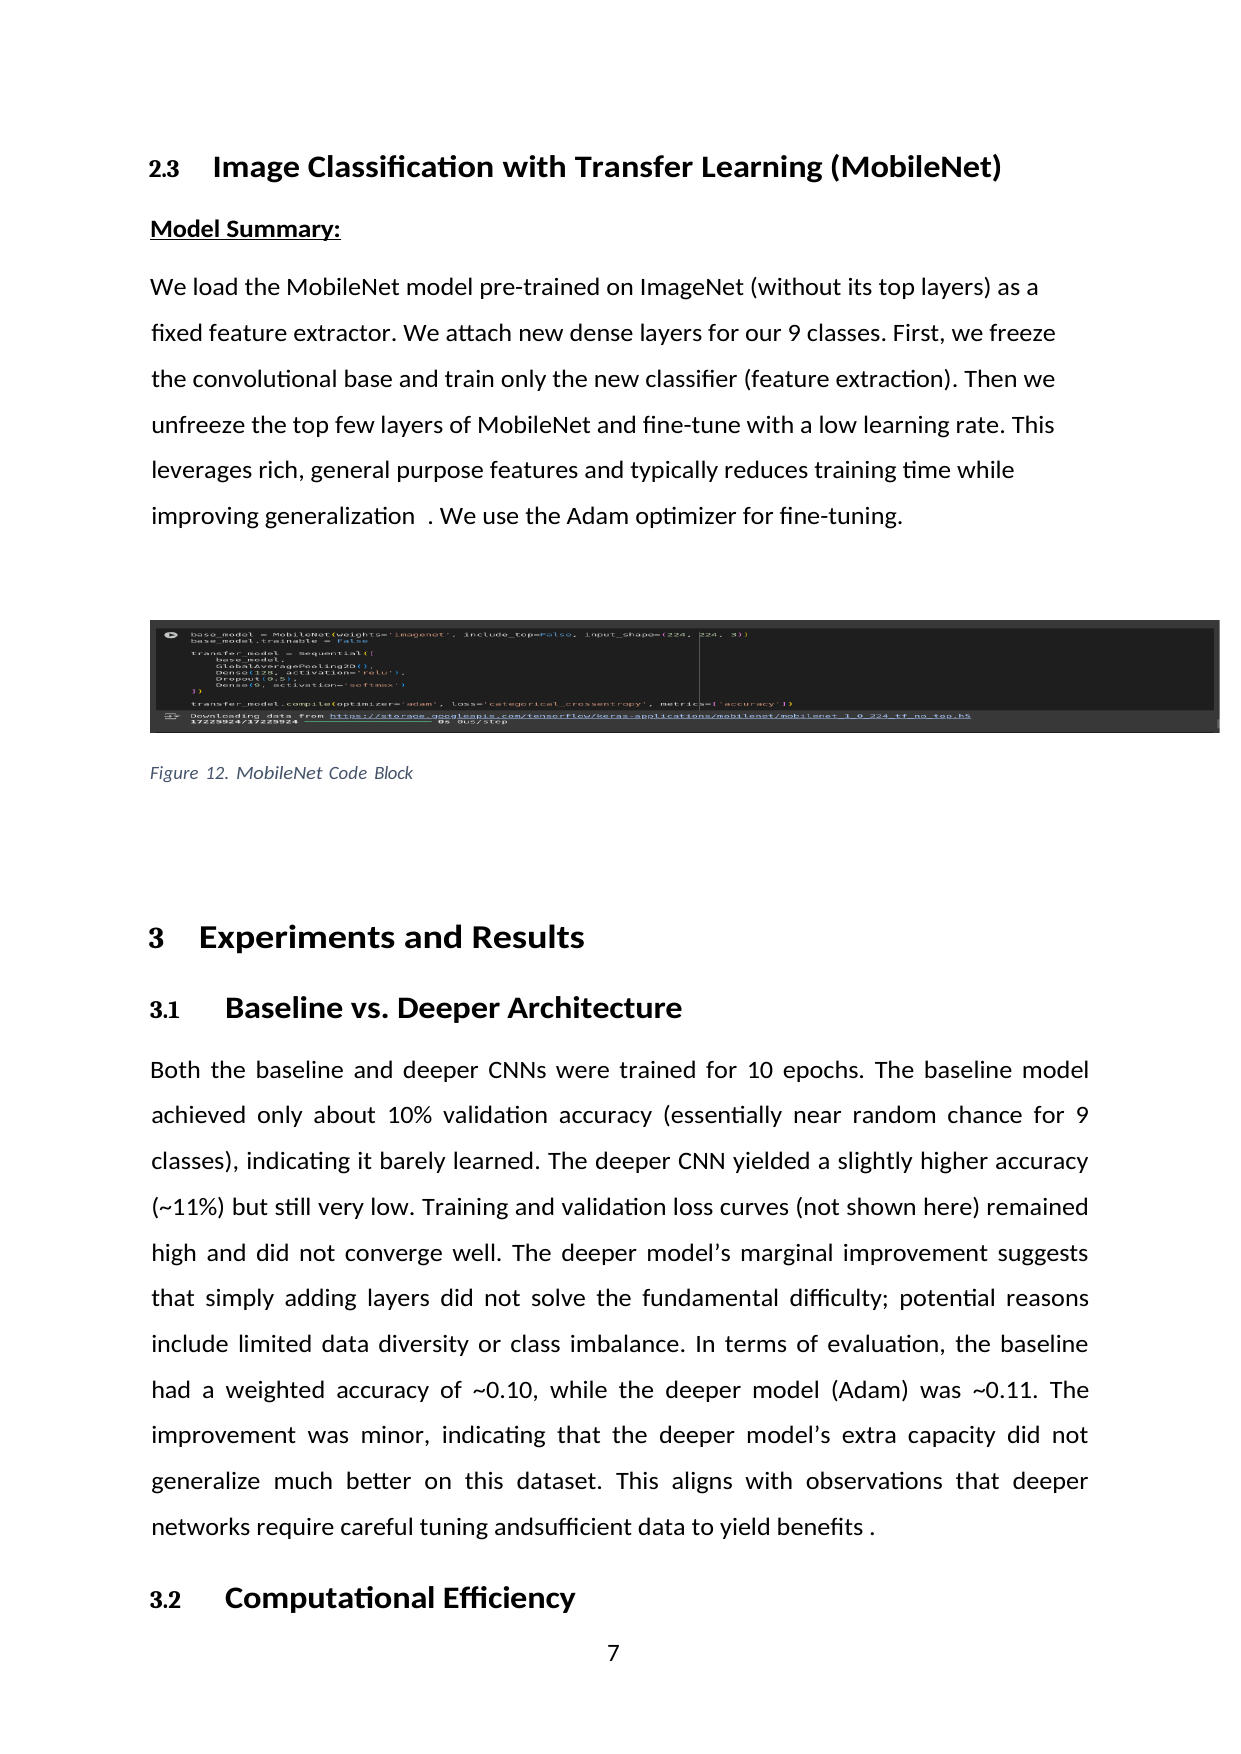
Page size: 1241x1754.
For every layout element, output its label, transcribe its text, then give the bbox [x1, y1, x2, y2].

subtitle Experiments and Results [148, 916, 1230, 957]
subtitle Computational Efficiency [150, 1578, 1230, 1616]
subtitle Baseline vs. Deeper Architecture [150, 989, 1230, 1027]
subtitle Model Summary: [150, 213, 1230, 243]
text Figure 12. MobileNet Code Block [150, 646, 1230, 784]
text Both the baseline and deeper CNNs were trained for 10 epochs. The baseline model achieved only about 10% validation accuracy (essentially near random chance for 9 classes), indicating it barely learned. The deeper CNN yielded a slightly higher accuracy (~11%) but still very low. Training and validation loss curves (not shown here) remained high and did not converge well. The deeper model’s marginal improvement suggests that simply adding layers did not solve the fundamental difficulty; potential reasons include limited data diversity or class imbalance. In terms of evaluation, the baseline had a weighted accuracy of ~0.10, while the deeper model (Adam) was ~0.11. The improvement was minor, indicating that the deeper model’s extra capacity did not generalize much better on this dataset. This aligns with observations that deeper networks require careful tuning andsufficient data to yield benefits . [150, 1054, 1091, 1542]
picture [150, 620, 1220, 733]
text We load the MobileNet model pre-trained on ImageNet (without its top layers) as a fixed feature extractor. We attach new dense layers for our 9 classes. First, we freeze the convolutional base and train only the new classifier (feature extraction). Then we unfreeze the top few layers of MobileNet and fine-tune with a low learning rate. This leverages rich, general purpose features and typically reduces training time while improving generalization . We use the Adam optimizer for fine-tuning. [150, 272, 1078, 531]
subtitle Image Classification with Transfer Learning (MobileNet) [148, 148, 1230, 186]
